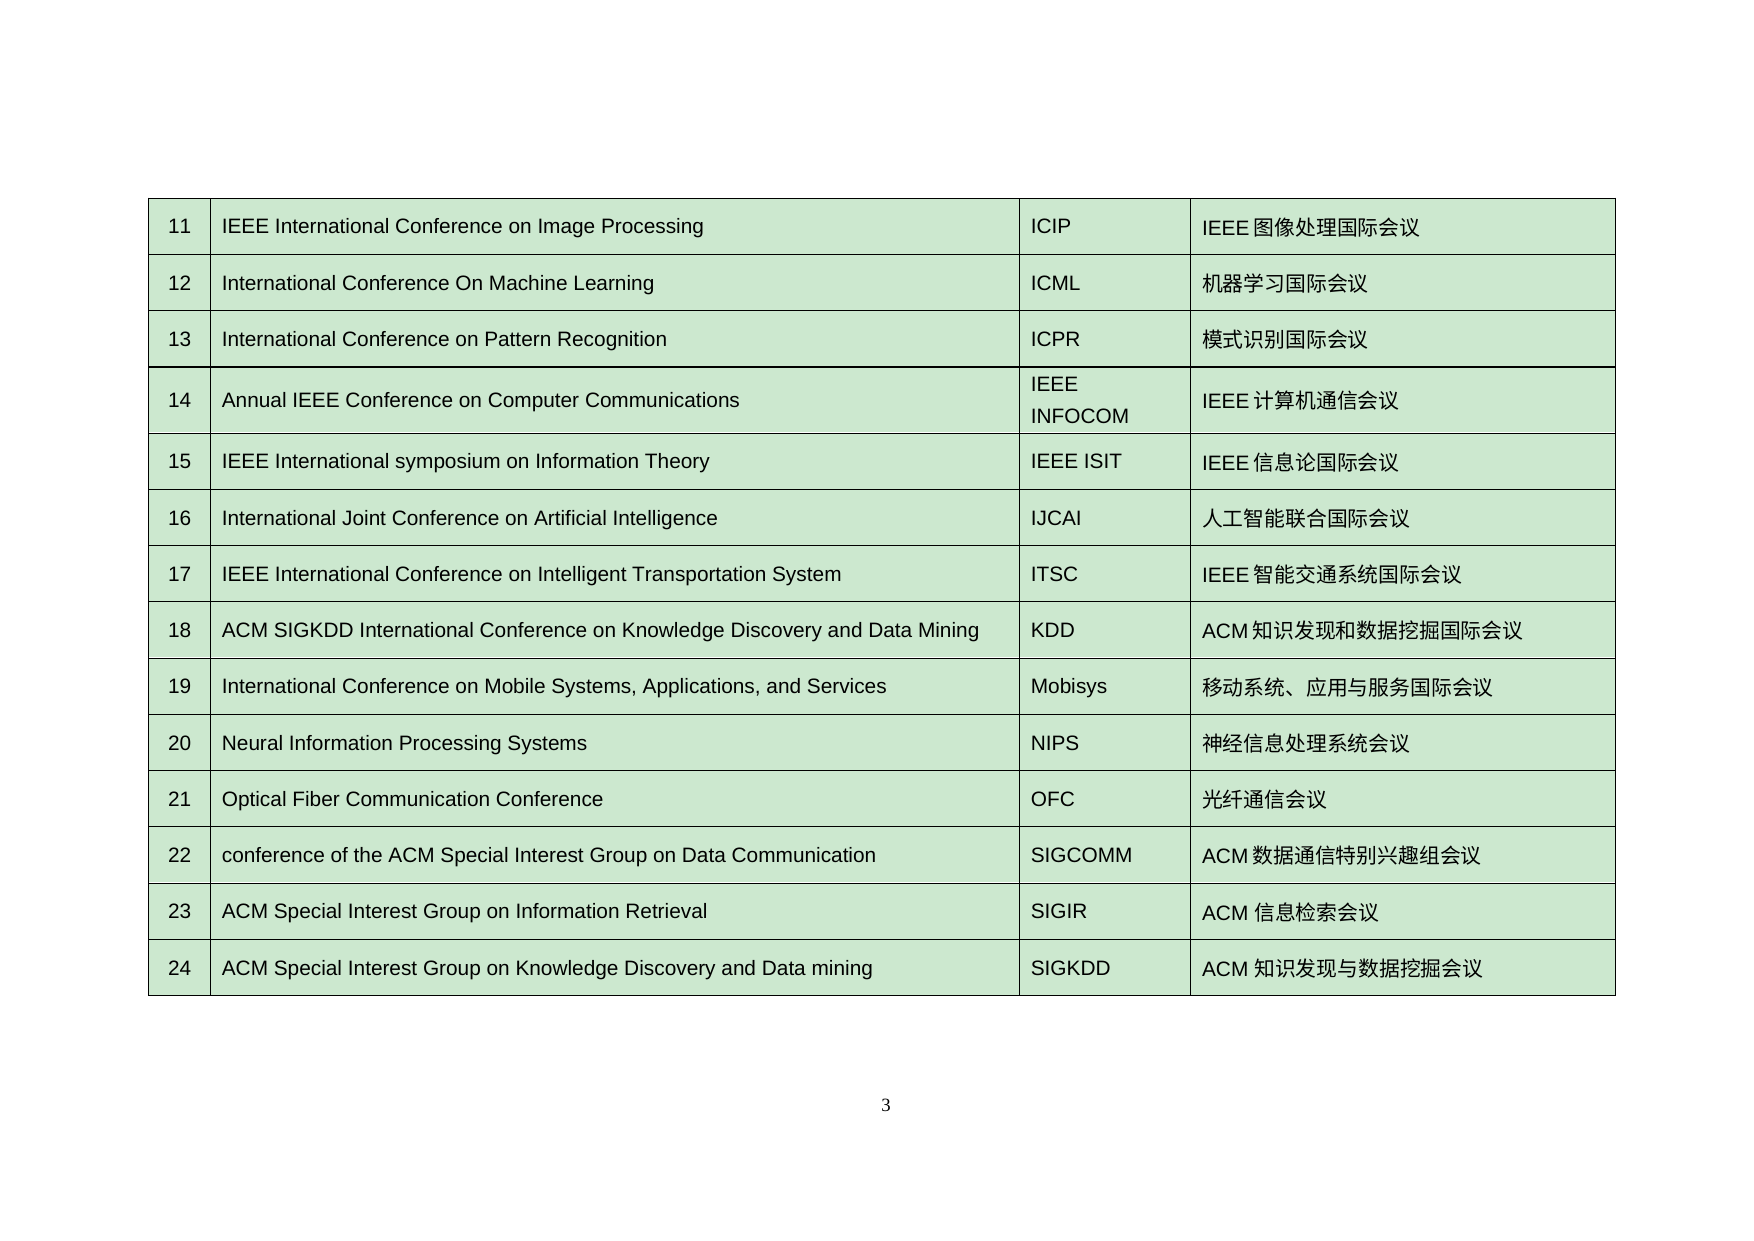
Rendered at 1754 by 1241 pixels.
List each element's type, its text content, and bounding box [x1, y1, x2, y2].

table_cell ACM知识发现和数据挖掘国际会议 [1191, 602, 1615, 657]
table_cell ACM数据通信特别兴趣组会议 [1191, 827, 1615, 882]
table_cell ACM Special Interest Group on Knowledge Discovery and Data mining [211, 940, 1019, 995]
table_cell IEEE INFOCOM [1020, 368, 1190, 432]
table_cell 11 [149, 199, 210, 254]
table_cell 22 [149, 827, 210, 882]
table_cell Mobisys [1020, 659, 1190, 714]
table_cell International Conference On Machine Learning [211, 255, 1019, 310]
table_cell IEEE ISIT [1020, 434, 1190, 489]
table_cell IJCAI [1020, 490, 1190, 545]
table_cell ICPR [1020, 311, 1190, 366]
table_cell SIGCOMM [1020, 827, 1190, 882]
table_cell 19 [149, 659, 210, 714]
table_cell 23 [149, 884, 210, 939]
table_cell IEEE International Conference on Intelligent Transportation System [211, 546, 1019, 601]
table_cell 15 [149, 434, 210, 489]
table_cell ICIP [1020, 199, 1190, 254]
table_cell OFC [1020, 771, 1190, 826]
table_cell ICML [1020, 255, 1190, 310]
table_cell 神经信息处理系统会议 [1191, 715, 1615, 770]
table_cell Optical Fiber Communication Conference [211, 771, 1019, 826]
table_cell 移动系统、应用与服务国际会议 [1191, 659, 1615, 714]
table_cell International Conference on Mobile Systems, Applications, and Services [211, 659, 1019, 714]
table_cell ACM 知识发现与数据挖掘会议 [1191, 940, 1615, 995]
table_cell NIPS [1020, 715, 1190, 770]
table_cell Annual IEEE Conference on Computer Communications [211, 368, 1019, 432]
table_cell International Conference on Pattern Recognition [211, 311, 1019, 366]
table_cell 24 [149, 940, 210, 995]
table_cell IEEE信息论国际会议 [1191, 434, 1615, 489]
table_cell Neural Information Processing Systems [211, 715, 1019, 770]
table_cell ITSC [1020, 546, 1190, 601]
table_cell ACM SIGKDD International Conference on Knowledge Discovery and Data Mining [211, 602, 1019, 657]
table_cell KDD [1020, 602, 1190, 657]
table_cell IEEE计算机通信会议 [1191, 368, 1615, 432]
table_cell ACM Special Interest Group on Information Retrieval [211, 884, 1019, 939]
table_cell 20 [149, 715, 210, 770]
table_cell 光纤通信会议 [1191, 771, 1615, 826]
table_cell IEEE图像处理国际会议 [1191, 199, 1615, 254]
table_cell 13 [149, 311, 210, 366]
table_cell 12 [149, 255, 210, 310]
table_cell 16 [149, 490, 210, 545]
table_cell 机器学习国际会议 [1191, 255, 1615, 310]
table_cell IEEE智能交通系统国际会议 [1191, 546, 1615, 601]
table_cell 21 [149, 771, 210, 826]
table_cell 人工智能联合国际会议 [1191, 490, 1615, 545]
table_cell ACM 信息检索会议 [1191, 884, 1615, 939]
table_cell SIGIR [1020, 884, 1190, 939]
table_cell 14 [149, 368, 210, 432]
table_cell 17 [149, 546, 210, 601]
table_cell International Joint Conference on Artificial Intelligence [211, 490, 1019, 545]
table_cell 模式识别国际会议 [1191, 311, 1615, 366]
table_cell conference of the ACM Special Interest Group on Data Communication [211, 827, 1019, 882]
table_cell IEEE International Conference on Image Processing [211, 199, 1019, 254]
table_cell SIGKDD [1020, 940, 1190, 995]
table_cell 18 [149, 602, 210, 657]
table_cell IEEE International symposium on Information Theory [211, 434, 1019, 489]
